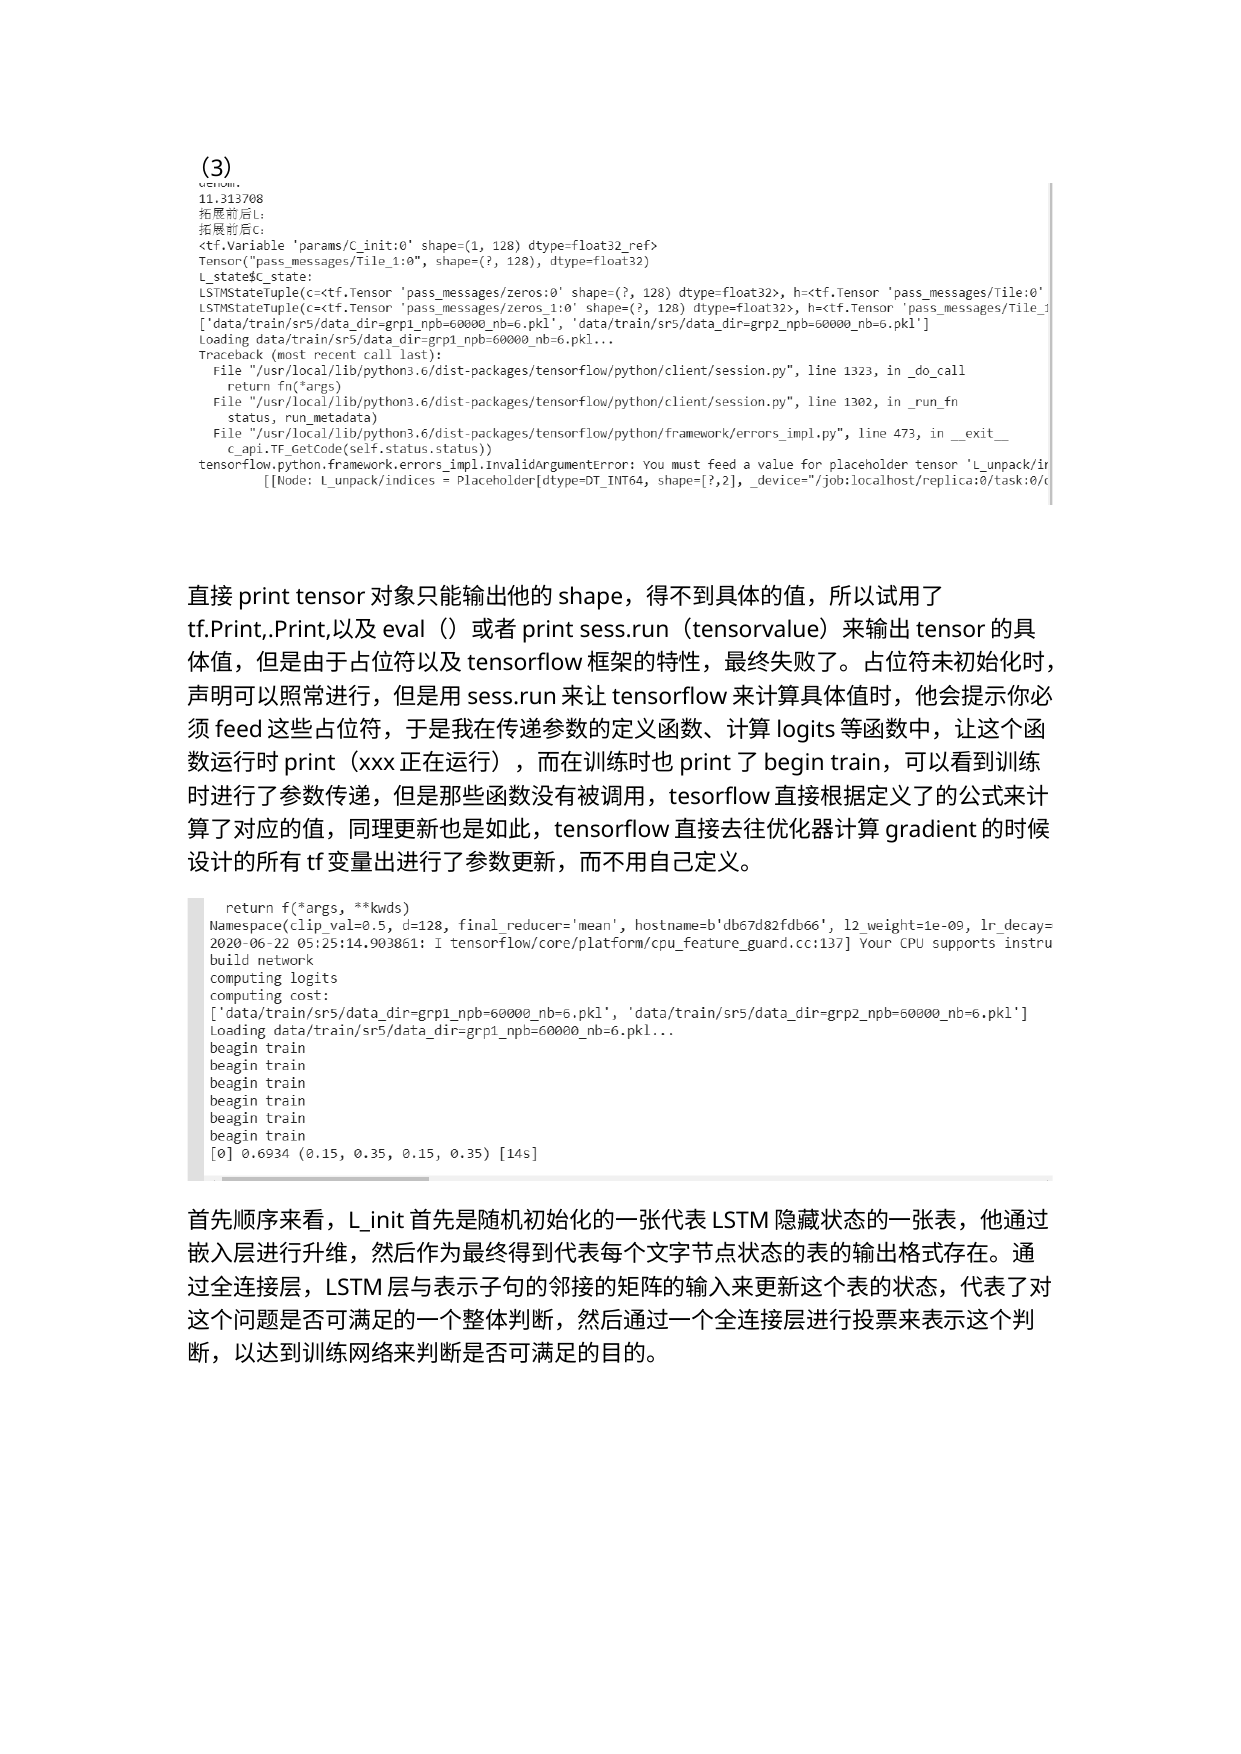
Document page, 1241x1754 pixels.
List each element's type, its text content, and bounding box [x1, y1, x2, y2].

text 直接print tensor对象只能输出他的shape，得不到具体的值，所以试用了tf.Print,.Print,以及eval（）或者print sess.run（tensorvalue）来输出tensor的具体值，但是由于占位符以及tensorflow框架的特性，最终失败了。占位符未初始化时，声明可以照常进行，但是用sess.run来让tensorflow来计算具体值时，他会提示你必须feed这些占位符，于是我在传递参数的定义函数、计算logits等函数中，让这个函数运行时print（xxx正在运行），而在训练时也print了begin train，可以看到训练时进行了参数传递，但是那些函数没有被调用，tesorflow直接根据定义了的公式来计算了对应的值，同理更新也是如此，tensorflow直接去往优化器计算gradient的时候设计的所有tf变量出进行了参数更新，而不用自己定义。 [187, 577, 1053, 877]
text 首先顺序来看，L_init首先是随机初始化的一张代表LSTM隐藏状态的一张表，他通过嵌入层进行升维，然后作为最终得到代表每个文字节点状态的表的输出格式存在。通过全连接层，LSTM层与表示子句的邻接的矩阵的输入来更新这个表的状态，代表了对这个问题是否可满足的一个整体判断，然后通过一个全连接层进行投票来表示这个判断，以达到训练网络来判断是否可满足的目的。 [187, 1202, 1053, 1368]
picture [187, 183, 1053, 505]
text （3） [187, 150, 1053, 183]
picture [187, 898, 1053, 1181]
